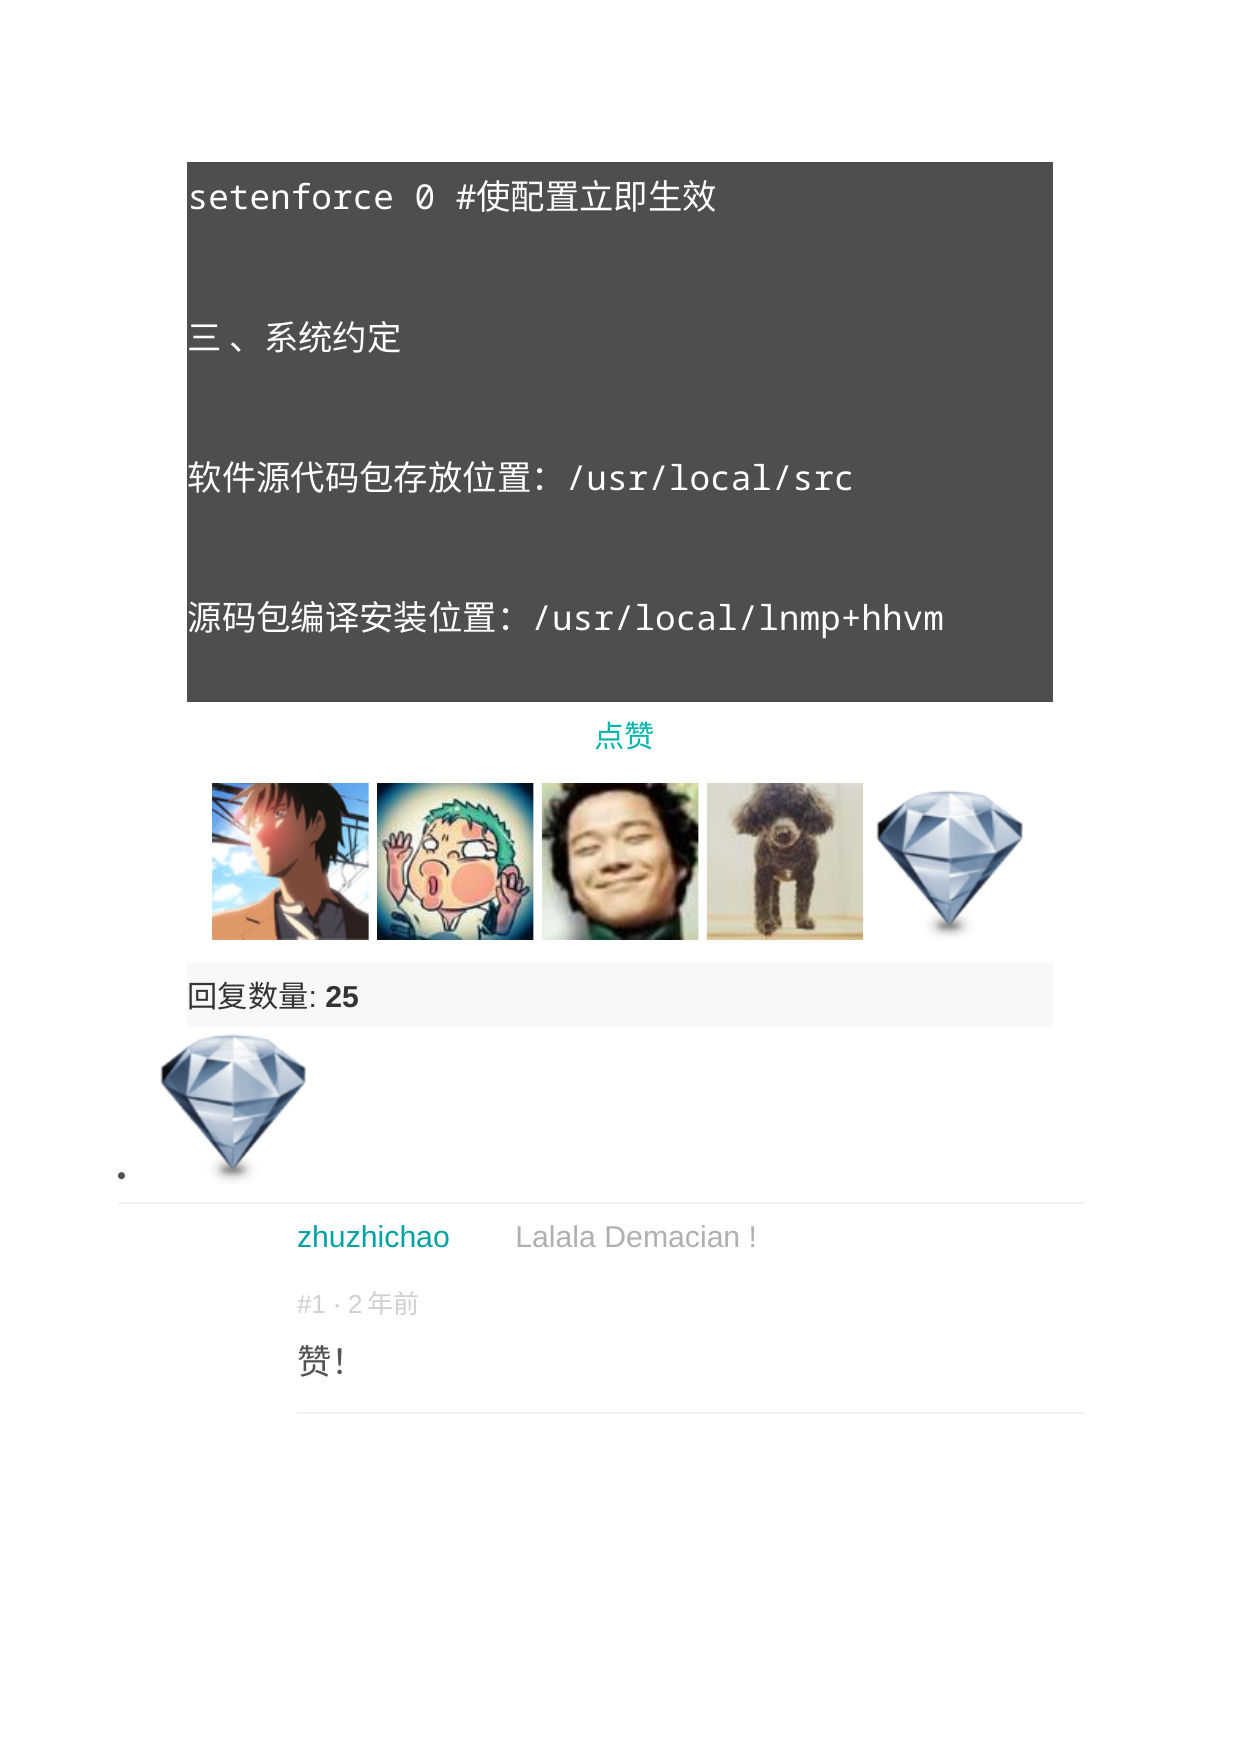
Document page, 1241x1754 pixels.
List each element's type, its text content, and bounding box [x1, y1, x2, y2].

text 三 、系统约定 [187, 302, 1053, 367]
text 点赞 [187, 702, 1053, 767]
picture [377, 783, 534, 940]
picture [155, 1027, 312, 1184]
text 回复数量: 25 [187, 962, 1053, 1027]
picture [212, 783, 369, 940]
picture [871, 783, 1029, 940]
text setenforce 0 #使配置立即生效 [187, 162, 1053, 227]
picture [706, 783, 864, 940]
text #1 ⋅ 2年前 [297, 1269, 1085, 1334]
text 软件源代码包存放位置：/usr/local/src [187, 443, 1053, 508]
text 赞！ [297, 1334, 1085, 1412]
text 源码包编译安装位置：/usr/local/lnmp+hhvm [187, 583, 1053, 648]
picture [541, 783, 699, 940]
text zhuzhichao MOD Lalala Demacian ! [297, 1204, 1085, 1269]
